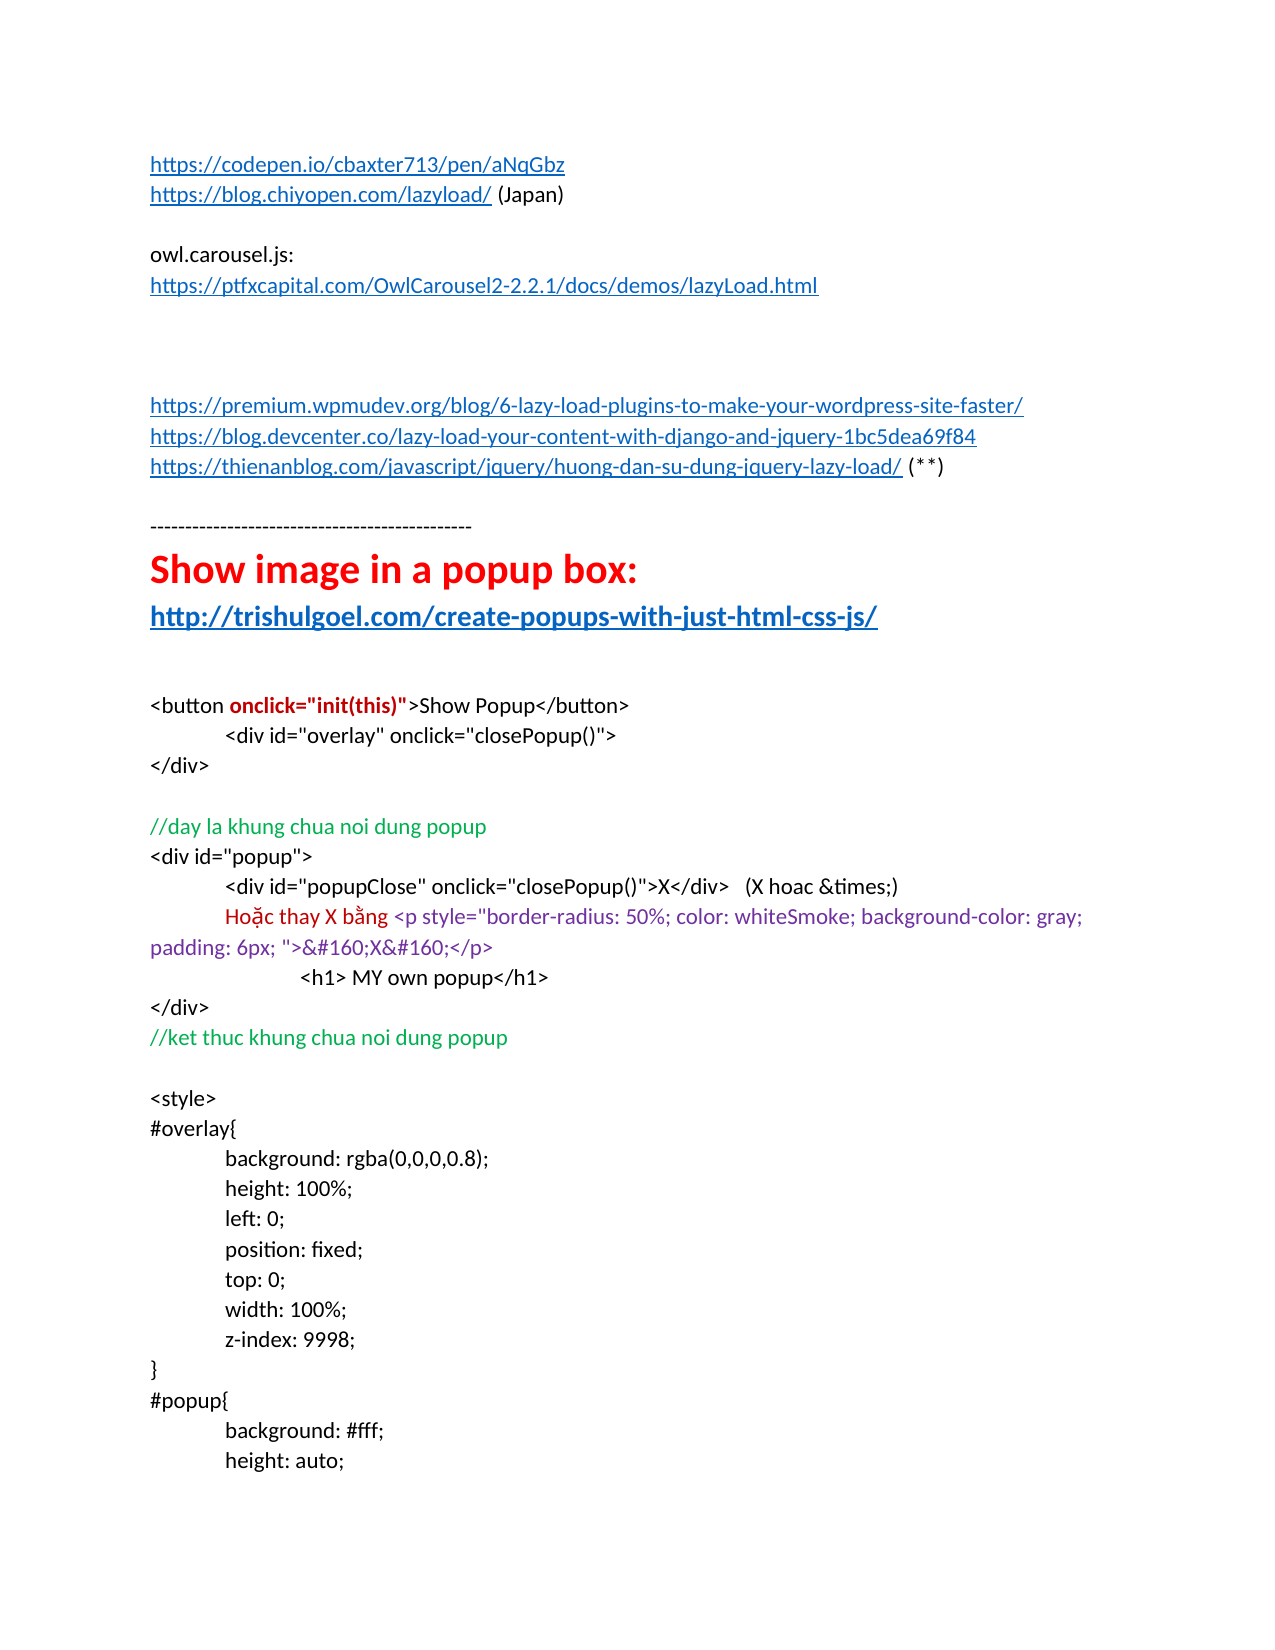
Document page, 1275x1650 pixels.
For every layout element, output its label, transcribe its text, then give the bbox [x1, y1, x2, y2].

text //ket thuc khung chua noi dung popup [150, 1023, 1125, 1051]
text <div id="popup"> [150, 842, 1125, 870]
text </div> [150, 751, 1125, 779]
text } [150, 1356, 1125, 1383]
text Show image in a popup box: [150, 543, 1125, 593]
text <div id="overlay" onclick="closePopup()"> [150, 721, 1125, 749]
text https://thienanblog.com/javascript/jquery/huong-dan-su-dung-jquery-lazy-load/ (**) [150, 452, 1125, 480]
text left: 0; [150, 1204, 1125, 1232]
text position: fixed; [150, 1235, 1125, 1263]
text top: 0; [150, 1265, 1125, 1293]
text <div id="popupClose" onclick="closePopup()">X</div> (X hoac &times;) [150, 872, 1125, 900]
text <button onclick="init(this)">Show Popup</button> [150, 691, 1125, 719]
text https://ptfxcapital.com/OwlCarousel2-2.2.1/docs/demos/lazyLoad.html [150, 271, 1125, 299]
text </div> [150, 993, 1125, 1021]
text //day la khung chua noi dung popup [150, 812, 1125, 840]
text width: 100%; [150, 1295, 1125, 1323]
text height: 100%; [150, 1174, 1125, 1202]
text https://codepen.io/cbaxter713/pen/aNqGbz [150, 150, 1125, 178]
text https://blog.devcenter.co/lazy-load-your-content-with-django-and-jquery-1bc5dea69f84 [150, 422, 1125, 450]
text http://trishulgoel.com/create-popups-with-just-html-css-js/ [150, 598, 1125, 633]
text ---------------------------------------------- [150, 512, 1125, 541]
text https://blog.chiyopen.com/lazyload/ (Japan) [150, 180, 1125, 208]
text z-index: 9998; [150, 1325, 1125, 1353]
text background: #fff; [150, 1416, 1125, 1444]
text height: auto; [150, 1446, 1125, 1474]
text <style> [150, 1084, 1125, 1112]
text owl.carousel.js: [150, 241, 1125, 269]
text background: rgba(0,0,0,0.8); [150, 1144, 1125, 1172]
text #popup{ [150, 1386, 1125, 1414]
text https://premium.wpmudev.org/blog/6-lazy-load-plugins-to-make-your-wordpress-site-faster/ [150, 392, 1125, 420]
text Hoặc thay X bằng <p style="border-radius: 50%; color: whiteSmoke; background-color: gray; padding: 6px; ">&#160;X&#160;</p> [150, 902, 1125, 961]
text #overlay{ [150, 1114, 1125, 1142]
text <h1> MY own popup</h1> [150, 963, 1125, 991]
